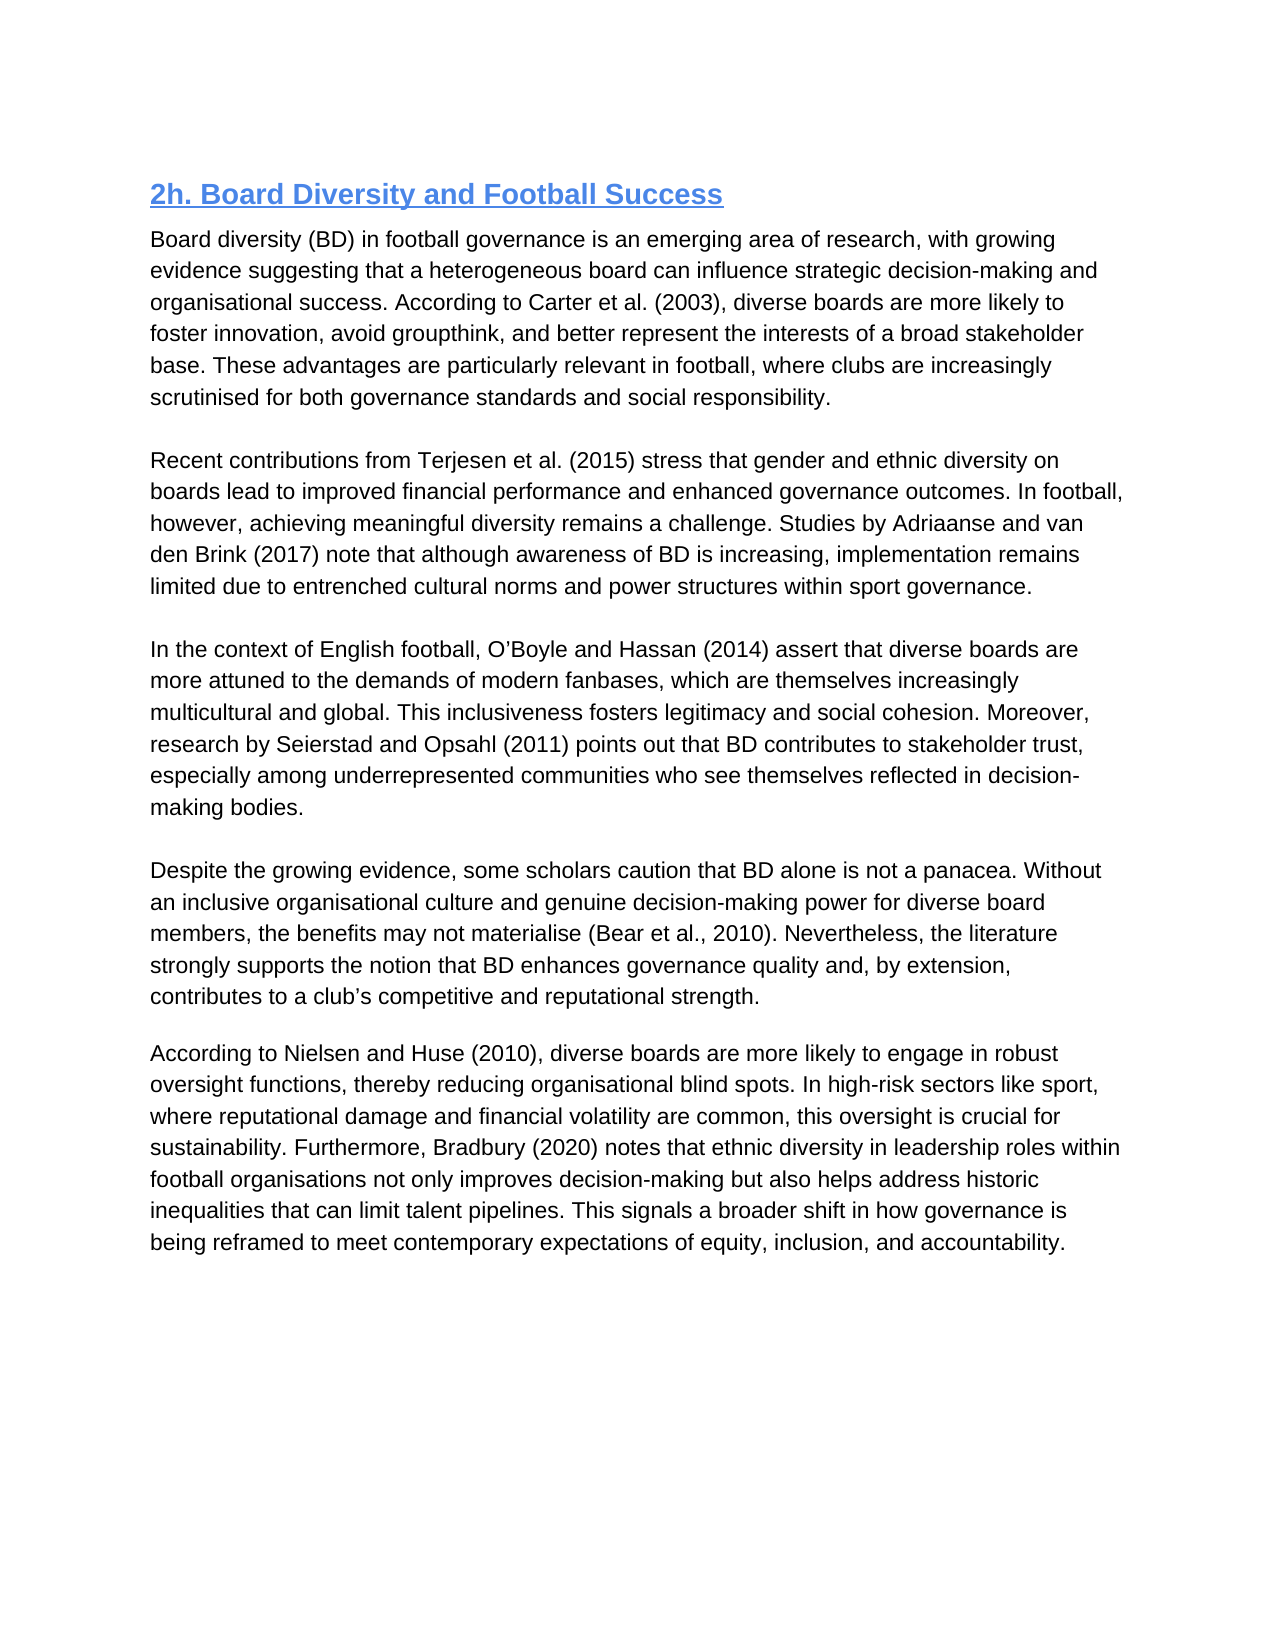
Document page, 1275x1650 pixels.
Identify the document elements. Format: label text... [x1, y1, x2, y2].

text Board diversity (BD) in football governance is an emerging area of research, with growing evidence suggesting that a heterogeneous board can influence strategic decision-making and organisational success. According to Carter et al. (2003), diverse boards are more likely to foster innovation, avoid groupthink, and better represent the interests of a broad stakeholder base. These advantages are particularly relevant in football, where clubs are increasingly scrutinised for both governance standards and social responsibility. Recent contributions from Terjesen et al. (2015) stress that gender and ethnic diversity on boards lead to improved financial performance and enhanced governance outcomes. In football, however, achieving meaningful diversity remains a challenge. Studies by Adriaanse and van den Brink (2017) note that although awareness of BD is increasing, implementation remains limited due to entrenched cultural norms and power structures within sport governance. In the context of English football, O’Boyle and Hassan (2014) assert that diverse boards are more attuned to the demands of modern fanbases, which are themselves increasingly multicultural and global. This inclusiveness fosters legitimacy and social cohesion. Moreover, research by Seierstad and Opsahl (2011) points out that BD contributes to stakeholder trust, especially among underrepresented communities who see themselves reflected in decision-making bodies. Despite the growing evidence, some scholars caution that BD alone is not a panacea. Without an inclusive organisational culture and genuine decision-making power for diverse board members, the benefits may not materialise (Bear et al., 2010). Nevertheless, the literature strongly supports the notion that BD enhances governance quality and, by extension, contributes to a club’s competitive and reputational strength. [150, 226, 1125, 1009]
text According to Nielsen and Huse (2010), diverse boards are more likely to engage in robust oversight functions, thereby reducing organisational blind spots. In high-risk sectors like sport, where reputational damage and financial volatility are common, this oversight is crucial for sustainability. Furthermore, Bradbury (2020) notes that ethnic diversity in leadership roles within football organisations not only improves decision-making but also helps address historic inequalities that can limit talent pipelines. This signals a broader shift in how governance is being reframed to meet contemporary expectations of equity, inclusion, and accountability. [150, 1040, 1125, 1255]
subtitle 2h. Board Diversity and Football Success [150, 177, 1125, 211]
